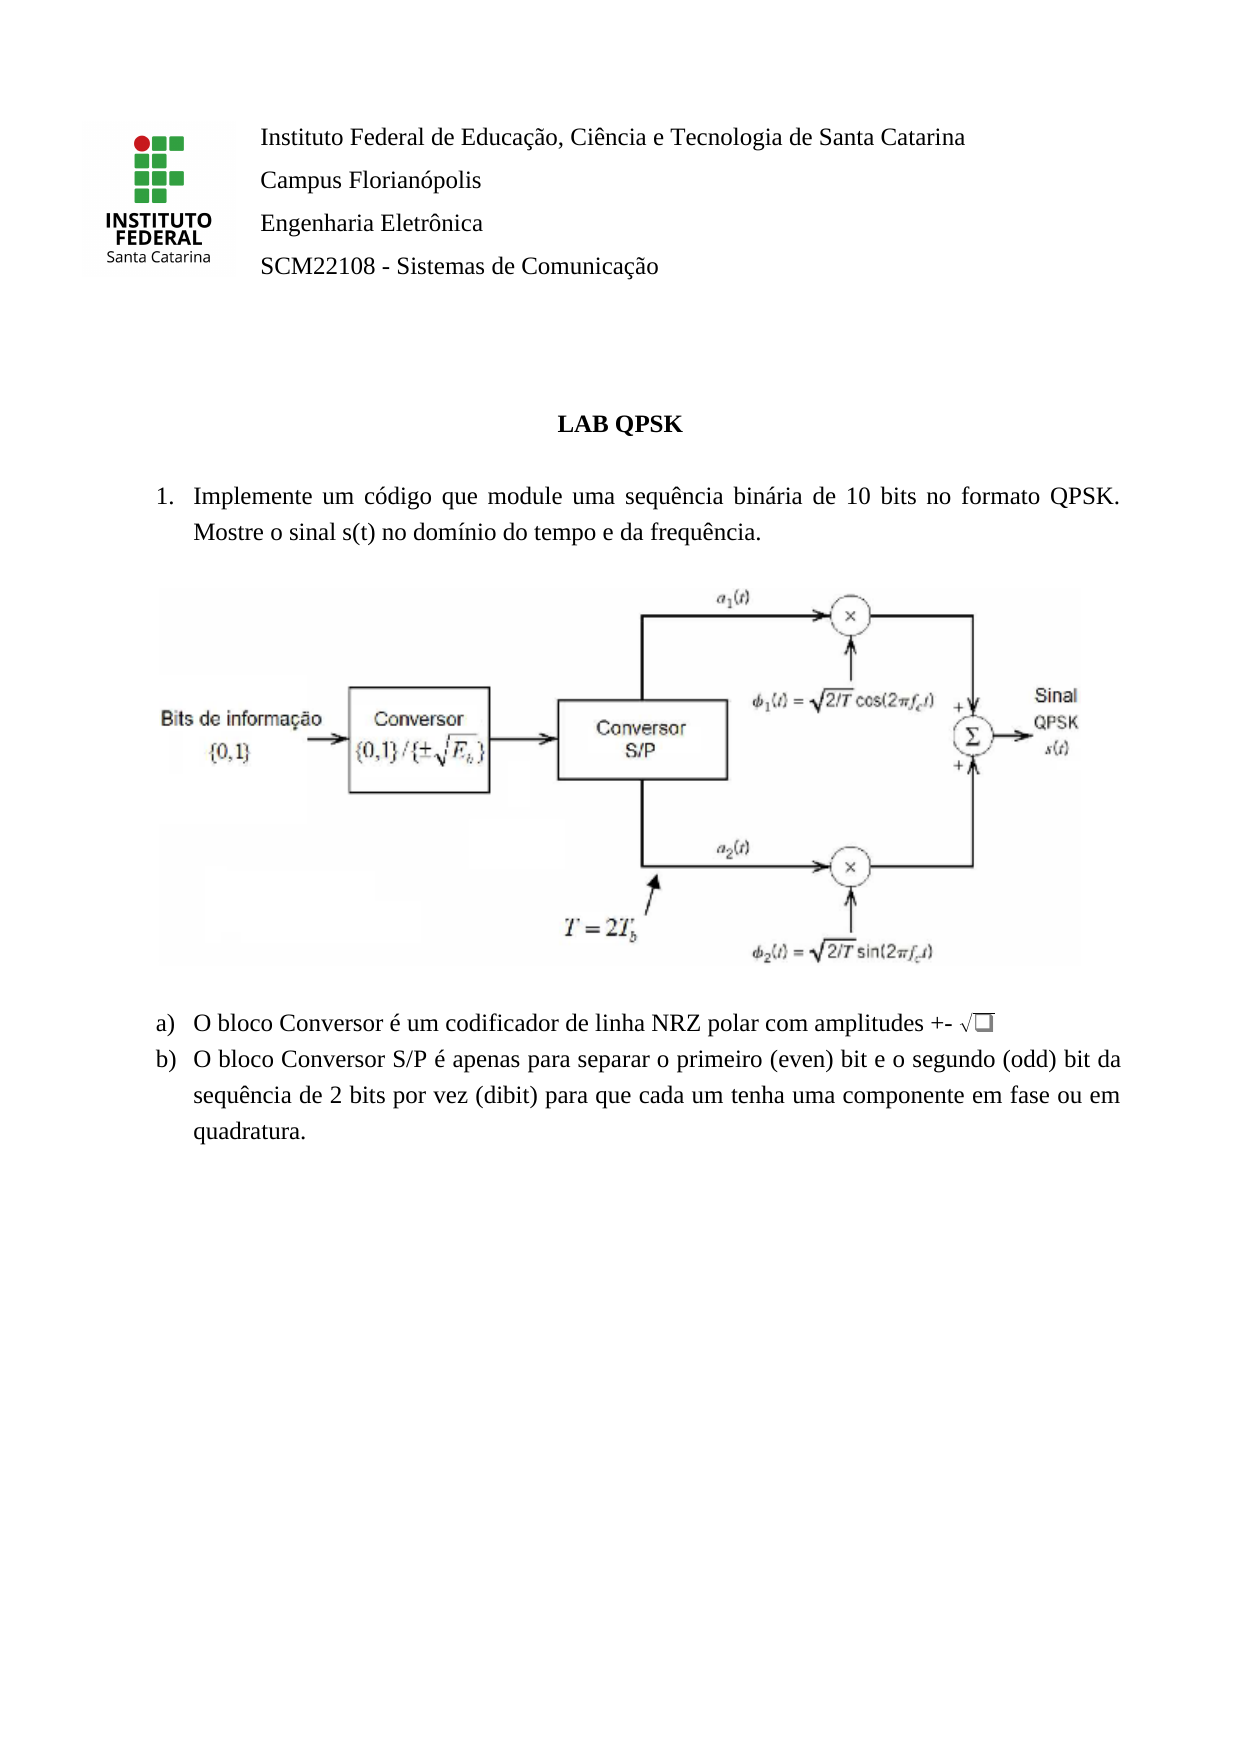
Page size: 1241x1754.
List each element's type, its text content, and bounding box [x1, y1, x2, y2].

picture [81, 121, 237, 277]
list O bloco Conversor S/P é apenas para separar o primeiro (even) bit e o segundo (odd) bit da sequência de 2 bits por vez (dibit) para que cada um tenha uma componente em fase ou em quadratura. [156, 1044, 1122, 1145]
text LAB QPSK [118, 409, 1122, 438]
list Implemente um código que module uma sequência binária de 10 bits no formato QPSK. Mostre o sinal s(t) no domínio do tempo e da frequência. [156, 481, 1122, 546]
picture [159, 588, 1082, 966]
list O bloco Conversor é um codificador de linha NRZ polar com amplitudes +- [156, 1008, 1122, 1037]
